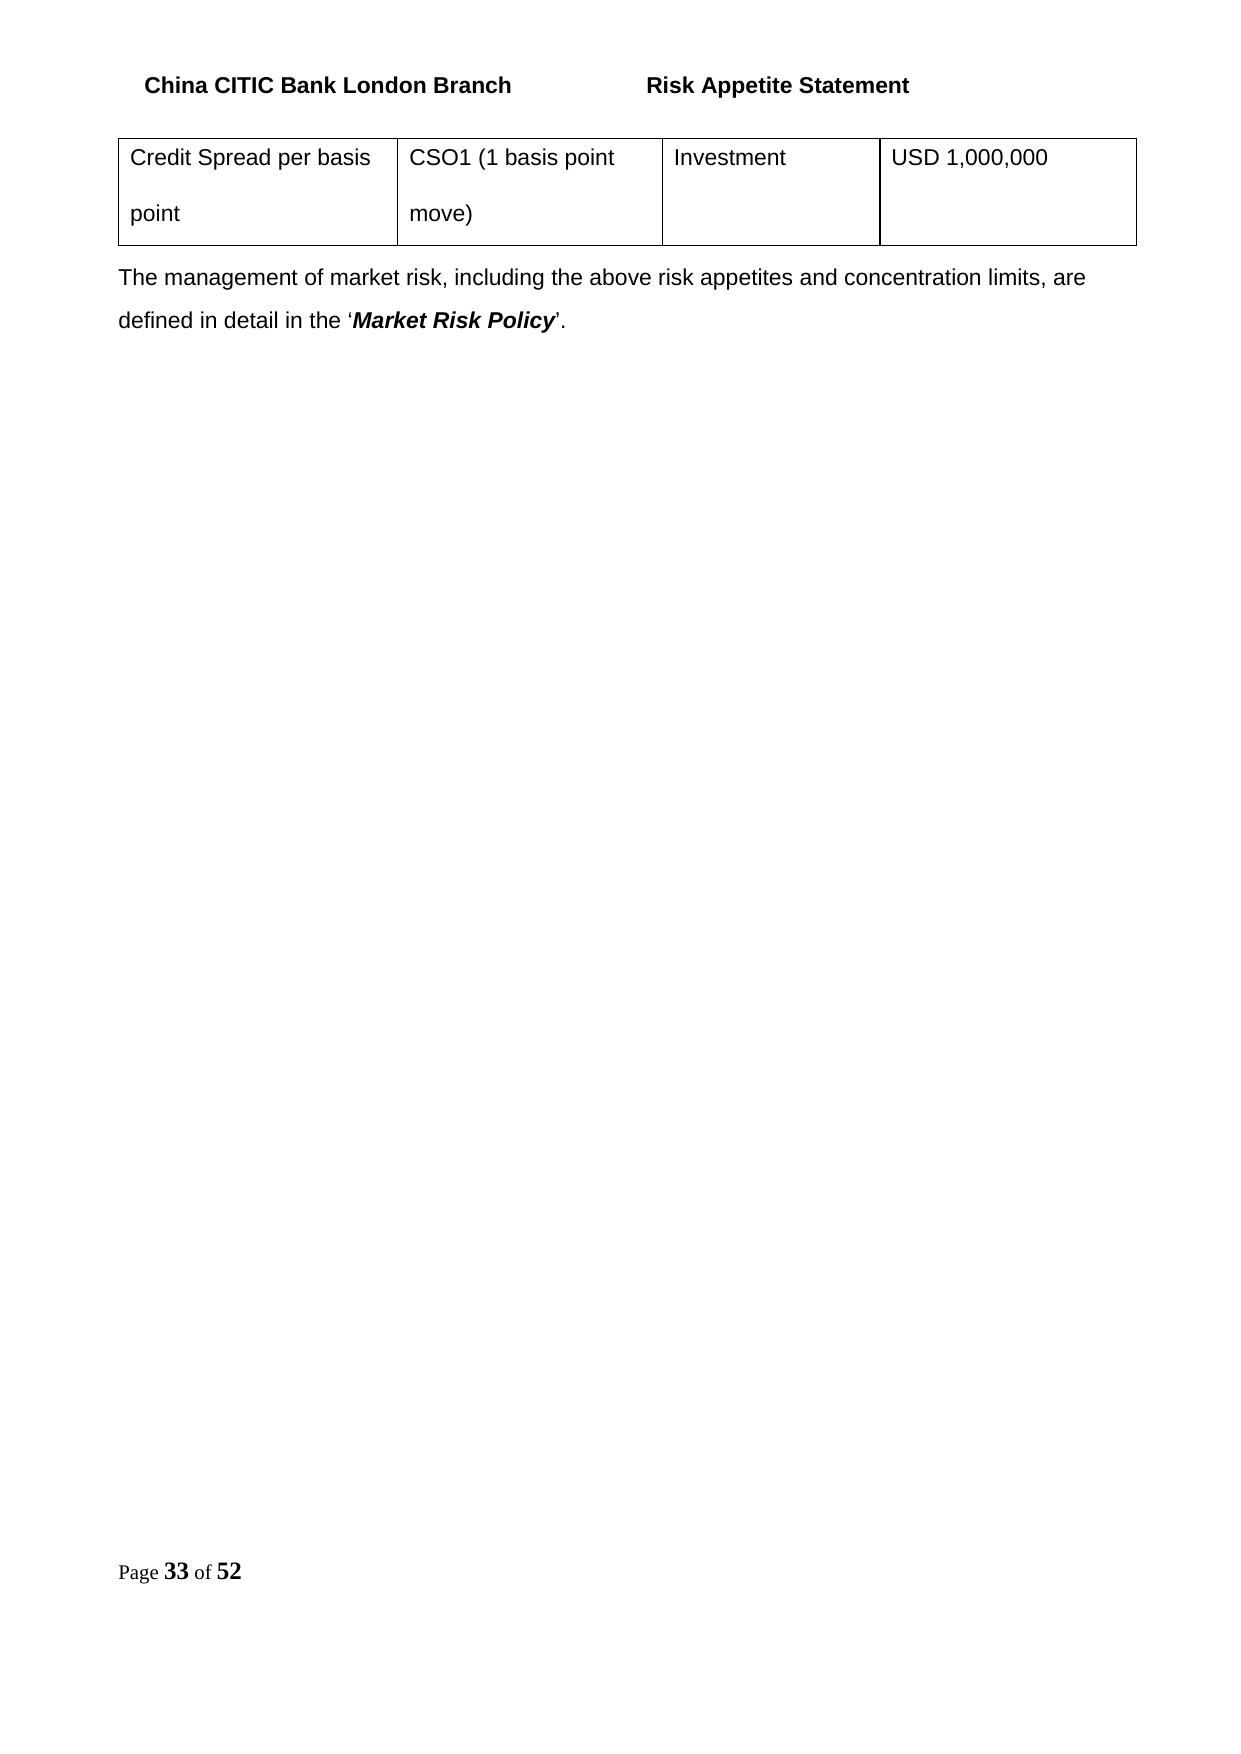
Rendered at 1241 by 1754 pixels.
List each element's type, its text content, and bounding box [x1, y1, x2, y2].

table_cell Investment [663, 139, 879, 245]
text The management of market risk, including the above risk appetites and concentration limits, are defined in detail in the ‘Market Risk Policy’. [118, 259, 1137, 339]
table_cell CSO1 (1 basis point move) [398, 139, 662, 245]
table_cell Credit Spread per basis point [119, 139, 397, 245]
table_cell USD 1,000,000 [881, 139, 1136, 245]
